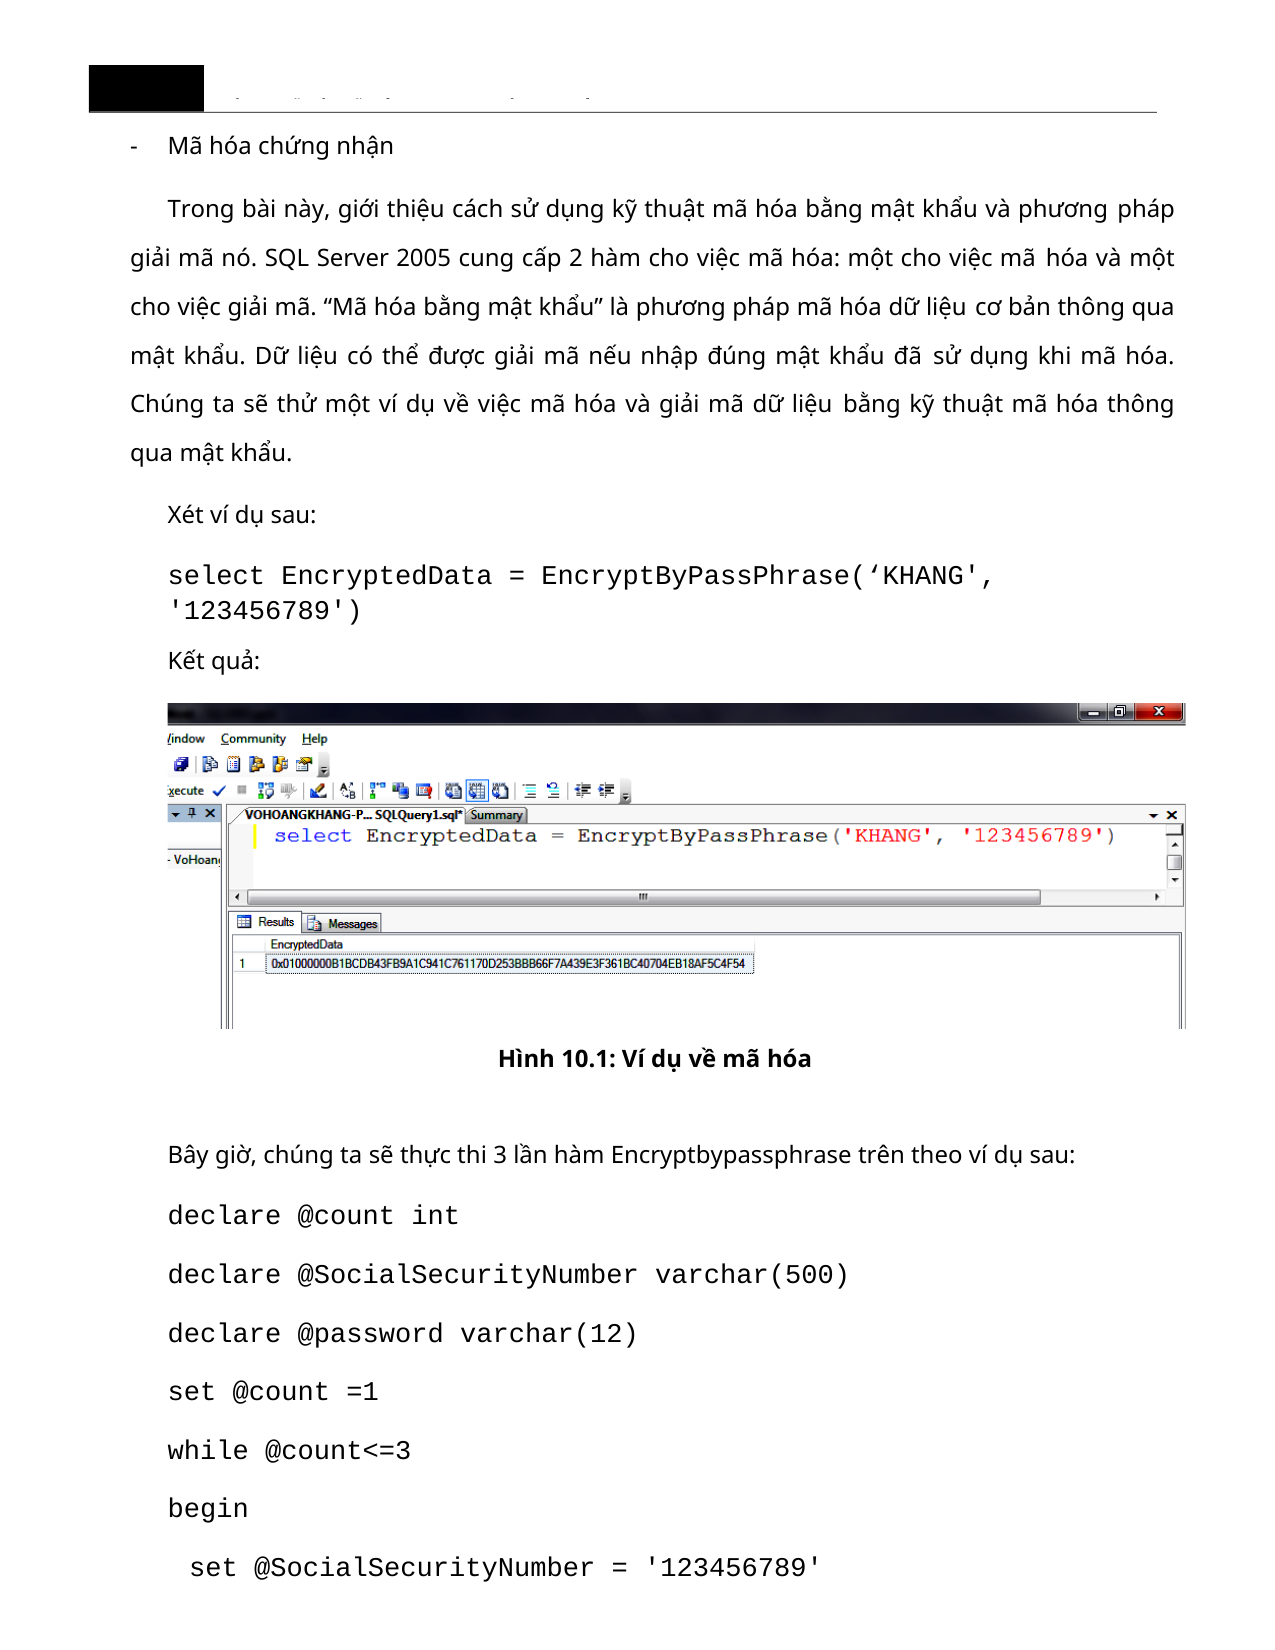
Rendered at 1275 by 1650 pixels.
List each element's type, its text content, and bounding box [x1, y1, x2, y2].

text Xét ví dụ sau: [167, 497, 1204, 530]
picture [167, 703, 1186, 1029]
subtitle Hình 10.1: Ví dụ về mã hóa [247, 1029, 1063, 1074]
list Mã hóa chứng nhận [130, 129, 1204, 161]
subtitle select EncryptedData = EncryptByPassPhrase(‘KHANG', '123456789') [167, 561, 996, 627]
text Trong bài này, giới thiệu cách sử dụng kỹ thuật mã hóa bằng mật khẩu và phương pháp giải mã nó. SQL Server 2005 cung cấp 2 hàm cho việc mã hóa: một cho việc mã hóa và một cho việc giải mã. “Mã hóa bằng mật khẩu” là phương pháp mã hóa dữ liệu cơ bản thông qua mật khẩu. Dữ liệu có thể được giải mã nếu nhập đúng mật khẩu đã sử dụng khi mã hóa. Chúng ta sẽ thử một ví dụ về việc mã hóa và giải mã dữ liệu bằng kỹ thuật mã hóa thông qua mật khẩu. [130, 192, 1175, 469]
text set @SocialSecurityNumber = '123456789' [189, 1554, 1204, 1585]
text Bây giờ, chúng ta sẽ thực thi 3 lần hàm Encryptbypassphrase trên theo ví dụ sau: [167, 1138, 1204, 1171]
subtitle declare @count int [167, 1202, 1204, 1233]
subtitle set @count =1 while @count<=3 begin [167, 1378, 412, 1526]
text Kết quả: [167, 644, 1204, 676]
text declare @SocialSecurityNumber varchar(500) declare @password varchar(12) [167, 1261, 851, 1350]
